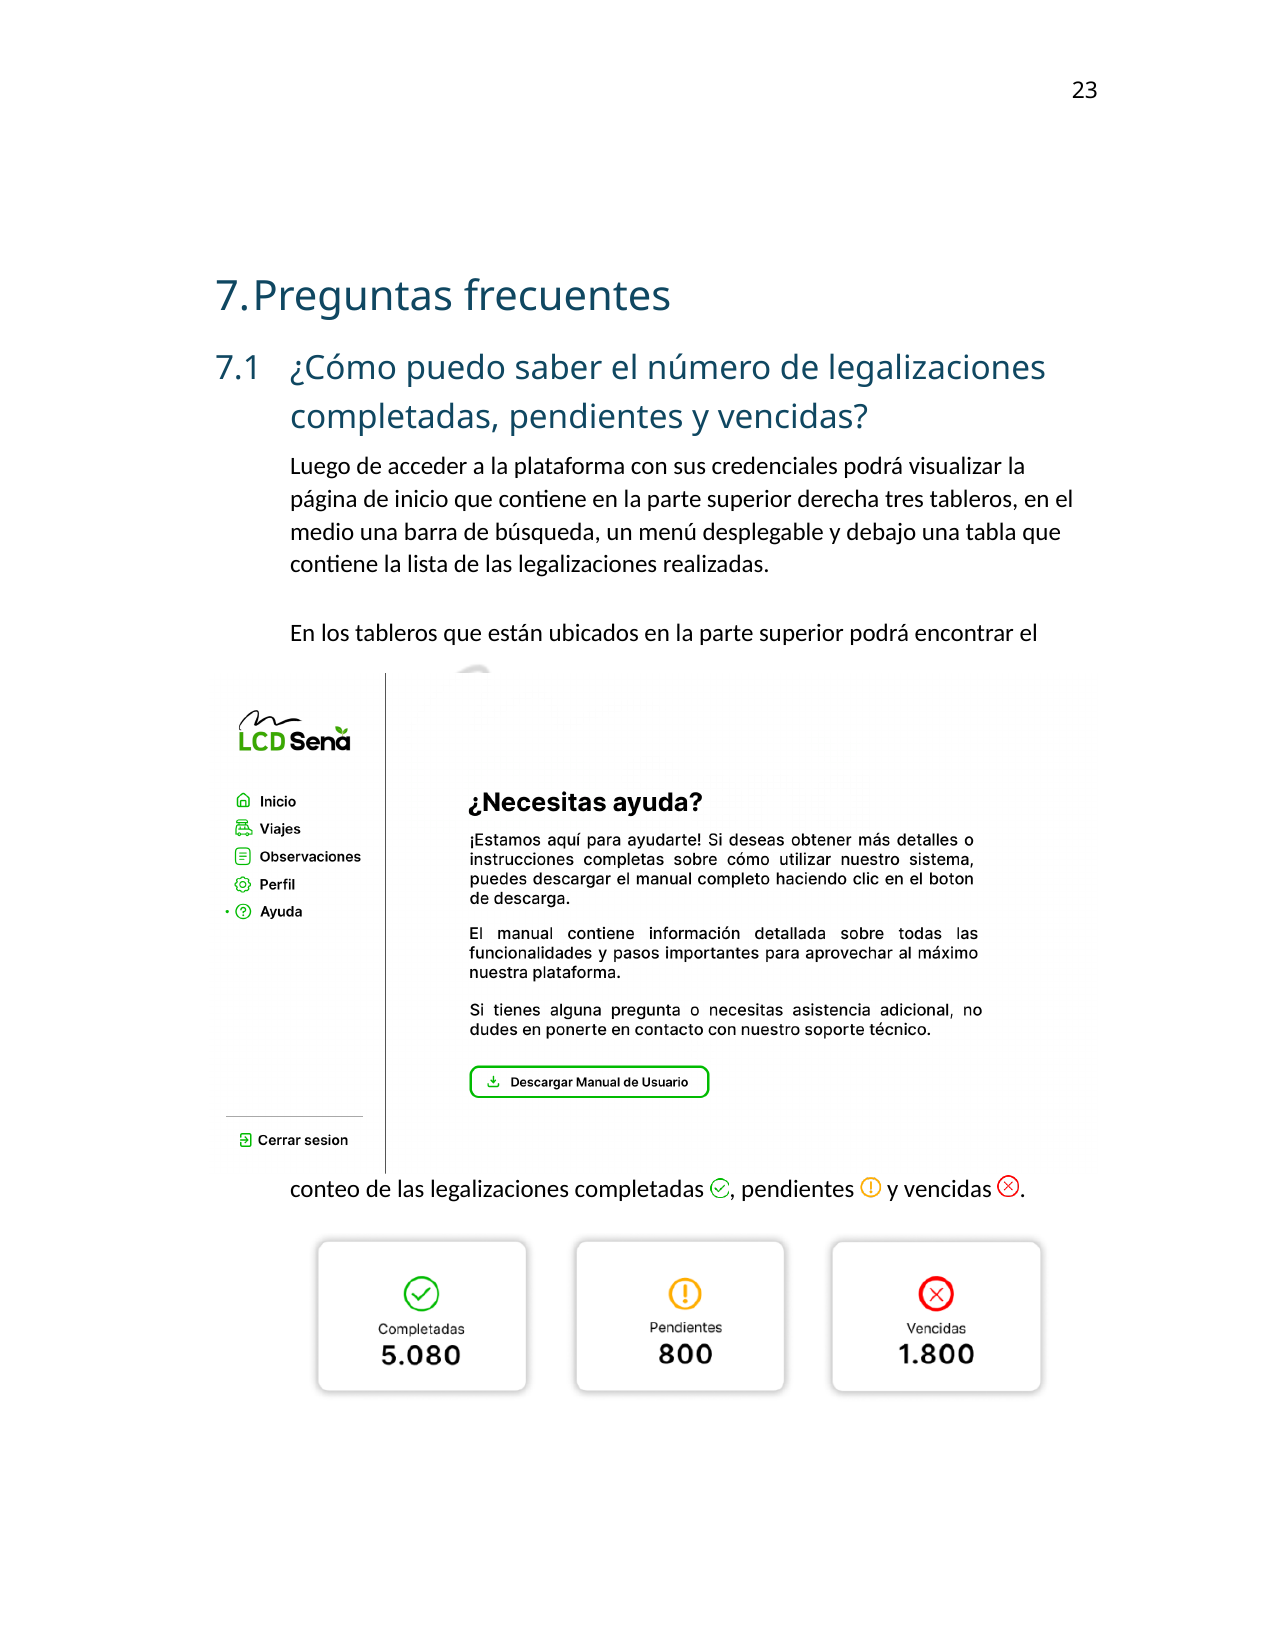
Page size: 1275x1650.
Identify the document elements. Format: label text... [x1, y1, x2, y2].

text En los tableros que están ubicados en la parte superior podrá encontrar el conteo de las legalizaciones completadas , pendientes y vencidas . [290, 1174, 1098, 1204]
picture [289, 1222, 1075, 1408]
picture [208, 673, 1098, 1174]
subtitle ¿Cómo puedo saber el número de legalizaciones completadas, pendientes y vencidas? [215, 344, 1098, 438]
picture [997, 1175, 1019, 1197]
picture [710, 1178, 729, 1198]
text En los tableros que están ubicados en la parte superior podrá encontrar el conteo de las legalizaciones completadas , pendientes y vencidas . [290, 617, 1098, 673]
picture [860, 1176, 882, 1198]
subtitle Preguntas frecuentes [215, 266, 1098, 322]
text Luego de acceder a la plataforma con sus credenciales podrá visualizar la página de inicio que contiene en la parte superior derecha tres tableros, en el medio una barra de búsqueda, un menú desplegable y debajo una tabla que contiene la lista de las legalizaciones realizadas. [290, 450, 1098, 579]
